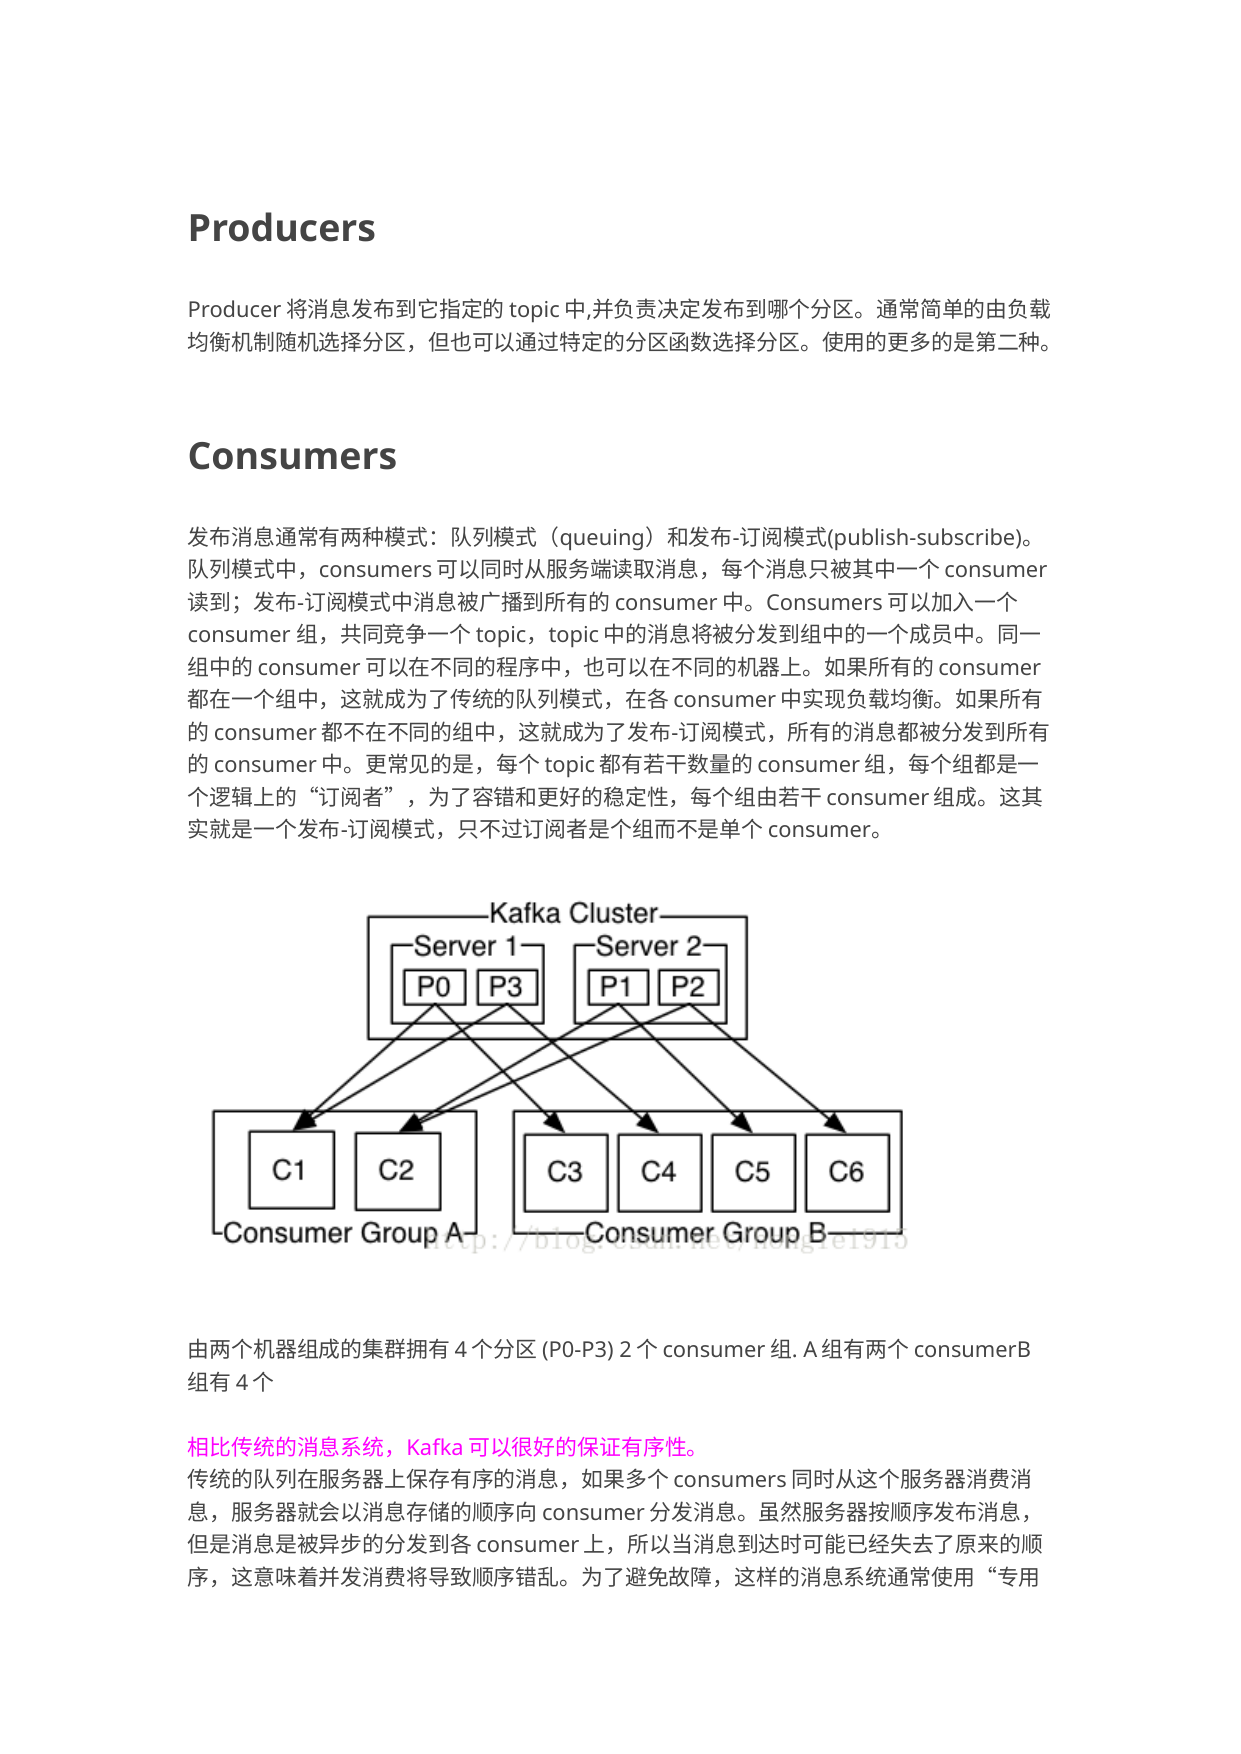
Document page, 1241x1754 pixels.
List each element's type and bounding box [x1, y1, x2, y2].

picture [187, 877, 928, 1271]
text [187, 162, 1053, 1592]
